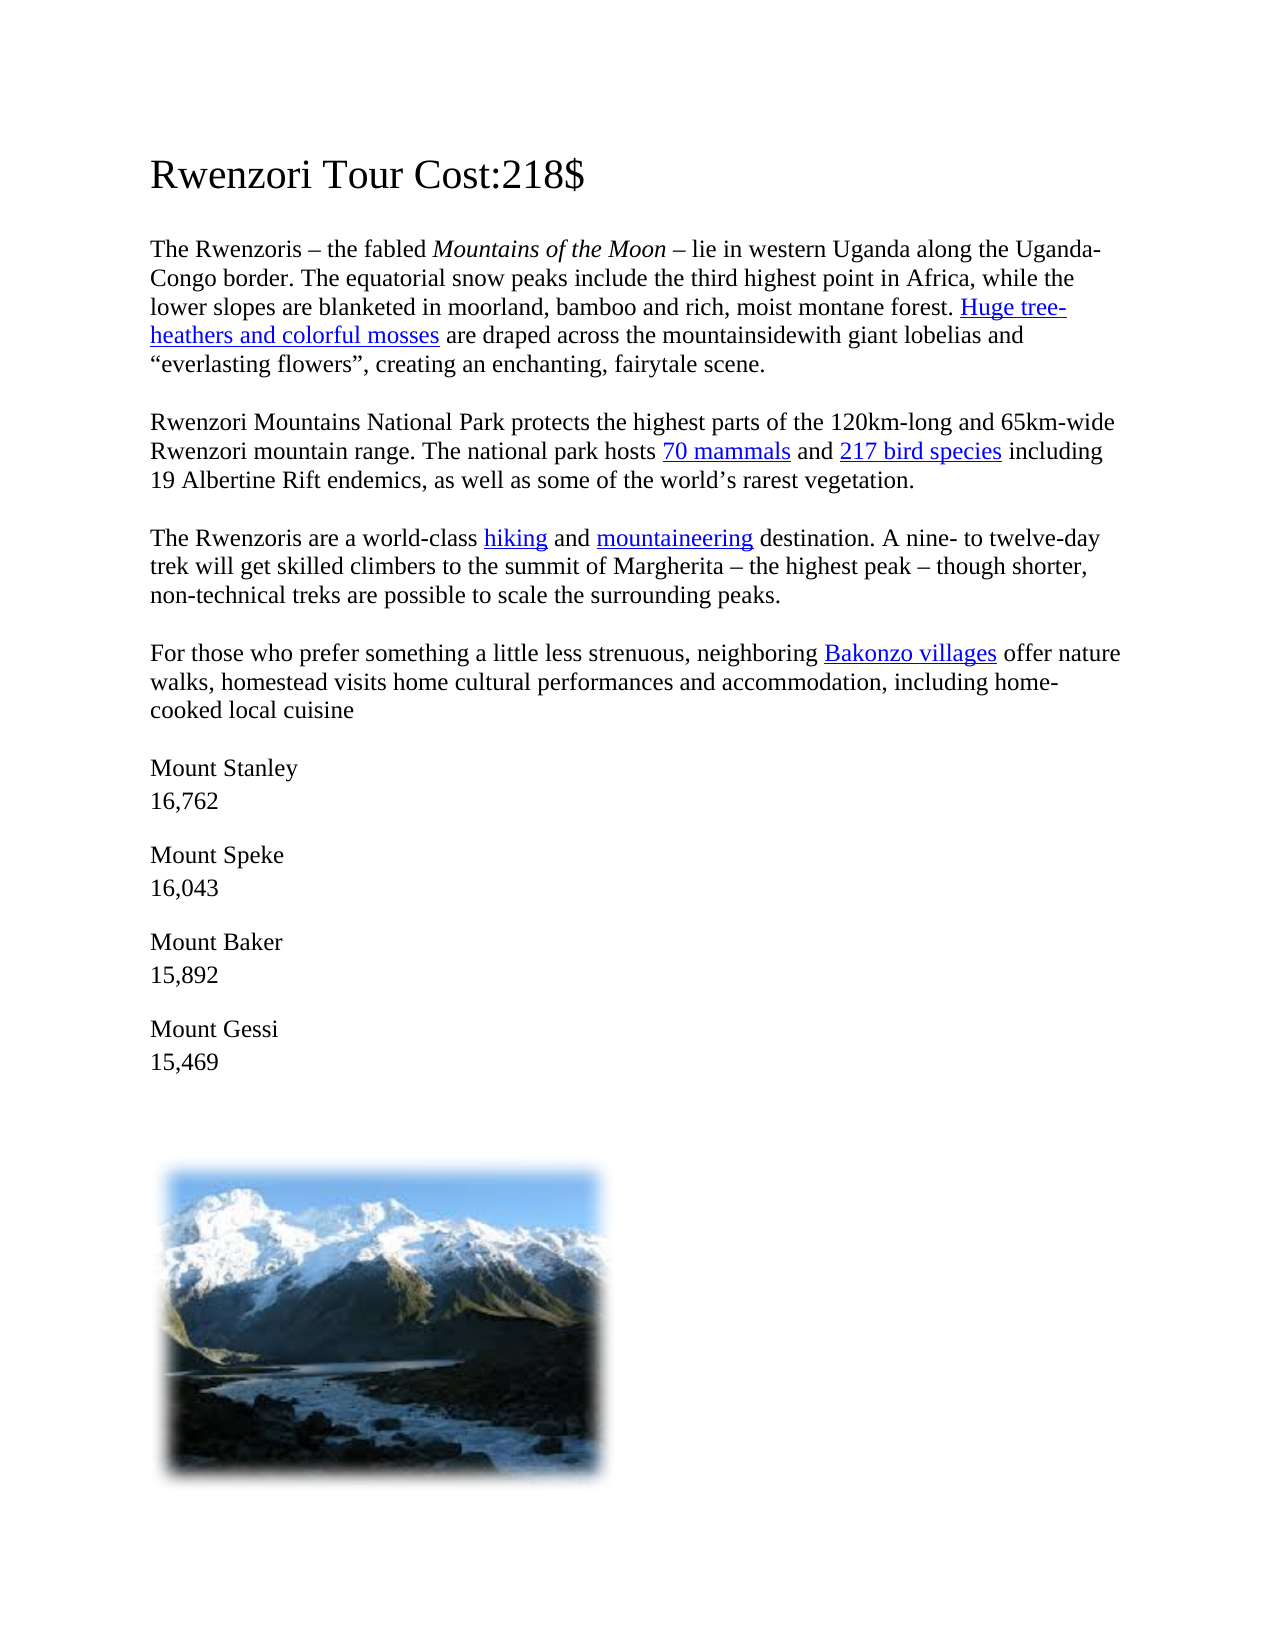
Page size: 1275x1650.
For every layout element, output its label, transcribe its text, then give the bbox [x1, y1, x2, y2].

text Mount Gessi 15,469 [150, 1014, 1125, 1076]
text Mount Baker 15,892 [150, 927, 1125, 989]
text Rwenzori Mountains National Park protects the highest parts of the 120km-long and 65km-wide Rwenzori mountain range. The national park hosts 70 mammals and 217 bird species including 19 Albertine Rift endemics, as well as some of the world’s rarest vegetation. [150, 407, 1125, 493]
picture [179, 1183, 587, 1463]
text For those who prefer something a little less strenuous, neighboring Bakonzo villages offer nature walks, homestead visits home cultural performances and accommodation, including home-cooked local cuisine [150, 638, 1125, 724]
text Mount Stanley 16,762 [150, 753, 1125, 815]
text Mount Speke 16,043 [150, 840, 1125, 902]
text The Rwenzoris – the fabled Mountains of the Moon – lie in western Uganda along the Uganda-Congo border. The equatorial snow peaks include the third highest point in Africa, while the lower slopes are blanketed in moorland, bamboo and rich, moist montane forest. Huge tree-heathers and colorful mosses are draped across the mountainsidewith giant lobelias and “everlasting flowers”, creating an enchanting, fairytale scene. [150, 234, 1125, 378]
text Rwenzori Tour Cost:218$ [150, 150, 1125, 198]
text The Rwenzoris are a world-class hiking and mountaineering destination. A nine- to twelve-day trek will get skilled climbers to the summit of Margherita – the highest peak – though shorter, non-technical treks are possible to scale the surrounding peaks. [150, 523, 1125, 609]
